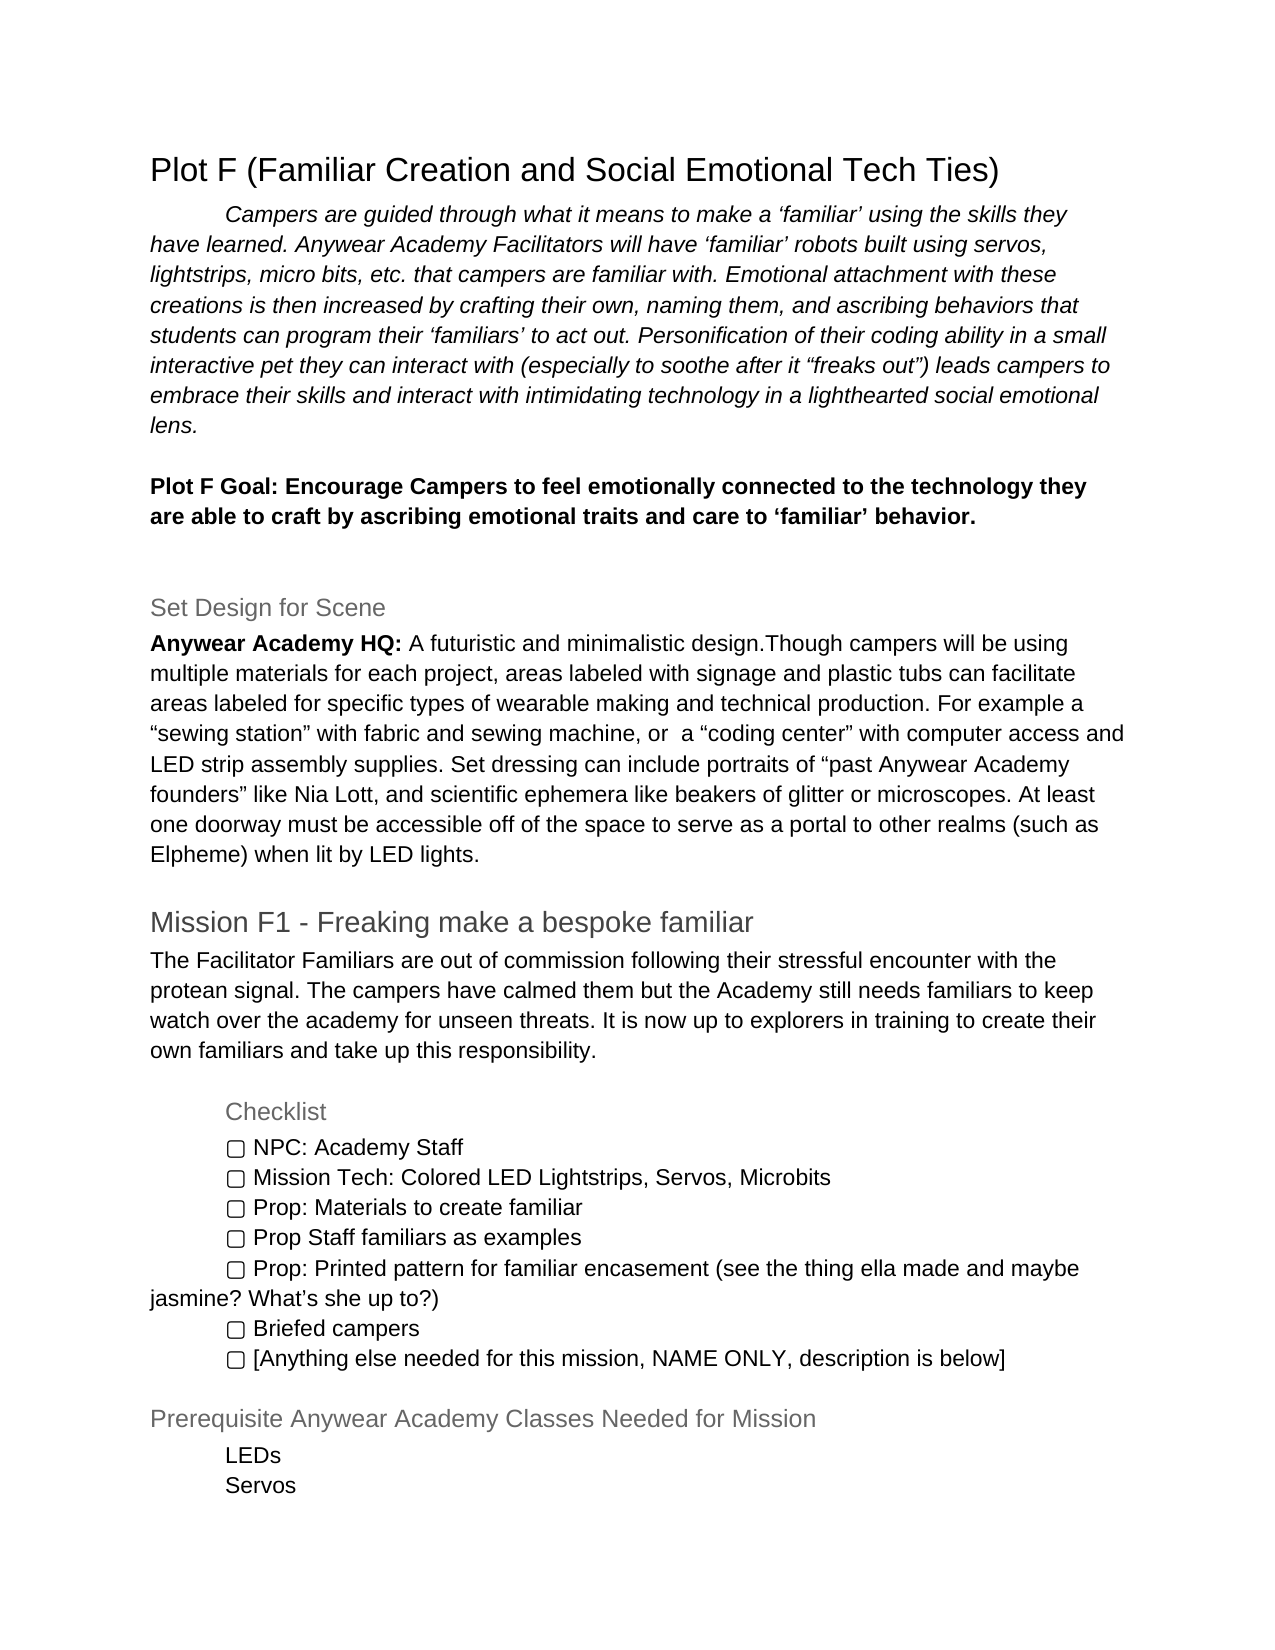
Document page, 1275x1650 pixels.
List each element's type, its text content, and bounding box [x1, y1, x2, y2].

text The Facilitator Familiars are out of commission following their stressful encounter with the protean signal. The campers have calmed them but the Academy still needs familiars to keep watch over the academy for unseen threats. It is now up to explorers in training to create their own familiars and take up this responsibility. [150, 947, 1125, 1063]
text ▢ Prop: Printed pattern for familiar encasement (see the thing ella made and maybe jasmine? What’s she up to?) [150, 1254, 1125, 1311]
subtitle Mission F1 - Freaking make a bespoke familiar [150, 905, 1125, 938]
text Campers are guided through what it means to make a ‘familiar’ using the skills they have learned. Anywear Academy Facilitators will have ‘familiar’ robots built using servos, lightstrips, micro bits, etc. that campers are familiar with. Emotional attachment with these creations is then increased by crafting their own, naming them, and ascribing behaviors that students can program their ‘familiars’ to act out. Personification of their coding ability in a small interactive pet they can interact with (especially to soothe after it “freaks out”) leads campers to embrace their skills and interact with intimidating technology in a lighthearted social emotional lens. [150, 201, 1125, 439]
text ▢ [Anything else needed for this mission, NAME ONLY, description is below] [150, 1345, 1125, 1371]
subtitle Checklist [225, 1097, 1125, 1125]
text ▢ Mission Tech: Colored LED Lightstrips, Servos, Microbits [150, 1164, 1125, 1190]
text LEDs [225, 1442, 1125, 1468]
subtitle Plot F (Familiar Creation and Social Emotional Tech Ties) [150, 150, 1125, 188]
text ▢ Briefed campers [150, 1315, 1125, 1341]
subtitle Set Design for Scene [150, 593, 1125, 621]
text Servos [225, 1472, 1125, 1498]
text Anywear Academy HQ: A futuristic and minimalistic design.Though campers will be using multiple materials for each project, areas labeled with signage and plastic tubs can facilitate areas labeled for specific types of wearable making and technical production. For example a “sewing station” with fabric and sewing machine, or a “coding center” with computer access and LED strip assembly supplies. Set dressing can include portraits of “past Anywear Academy founders” like Nia Lott, and scientific ephemera like beakers of glitter or microscopes. At least one doorway must be accessible off of the space to serve as a portal to other realms (such as Elpheme) when lit by LED lights. [150, 630, 1125, 867]
text ▢ Prop Staff familiars as examples [150, 1224, 1125, 1251]
subtitle Prerequisite Anywear Academy Classes Needed for Mission [150, 1404, 1125, 1433]
text ▢ Prop: Materials to create familiar [150, 1194, 1125, 1220]
text Plot F Goal: Encourage Campers to feel emotionally connected to the technology they are able to craft by ascribing emotional traits and care to ‘familiar’ behavior. [150, 473, 1125, 529]
text ▢ NPC: Academy Staff [150, 1134, 1125, 1160]
